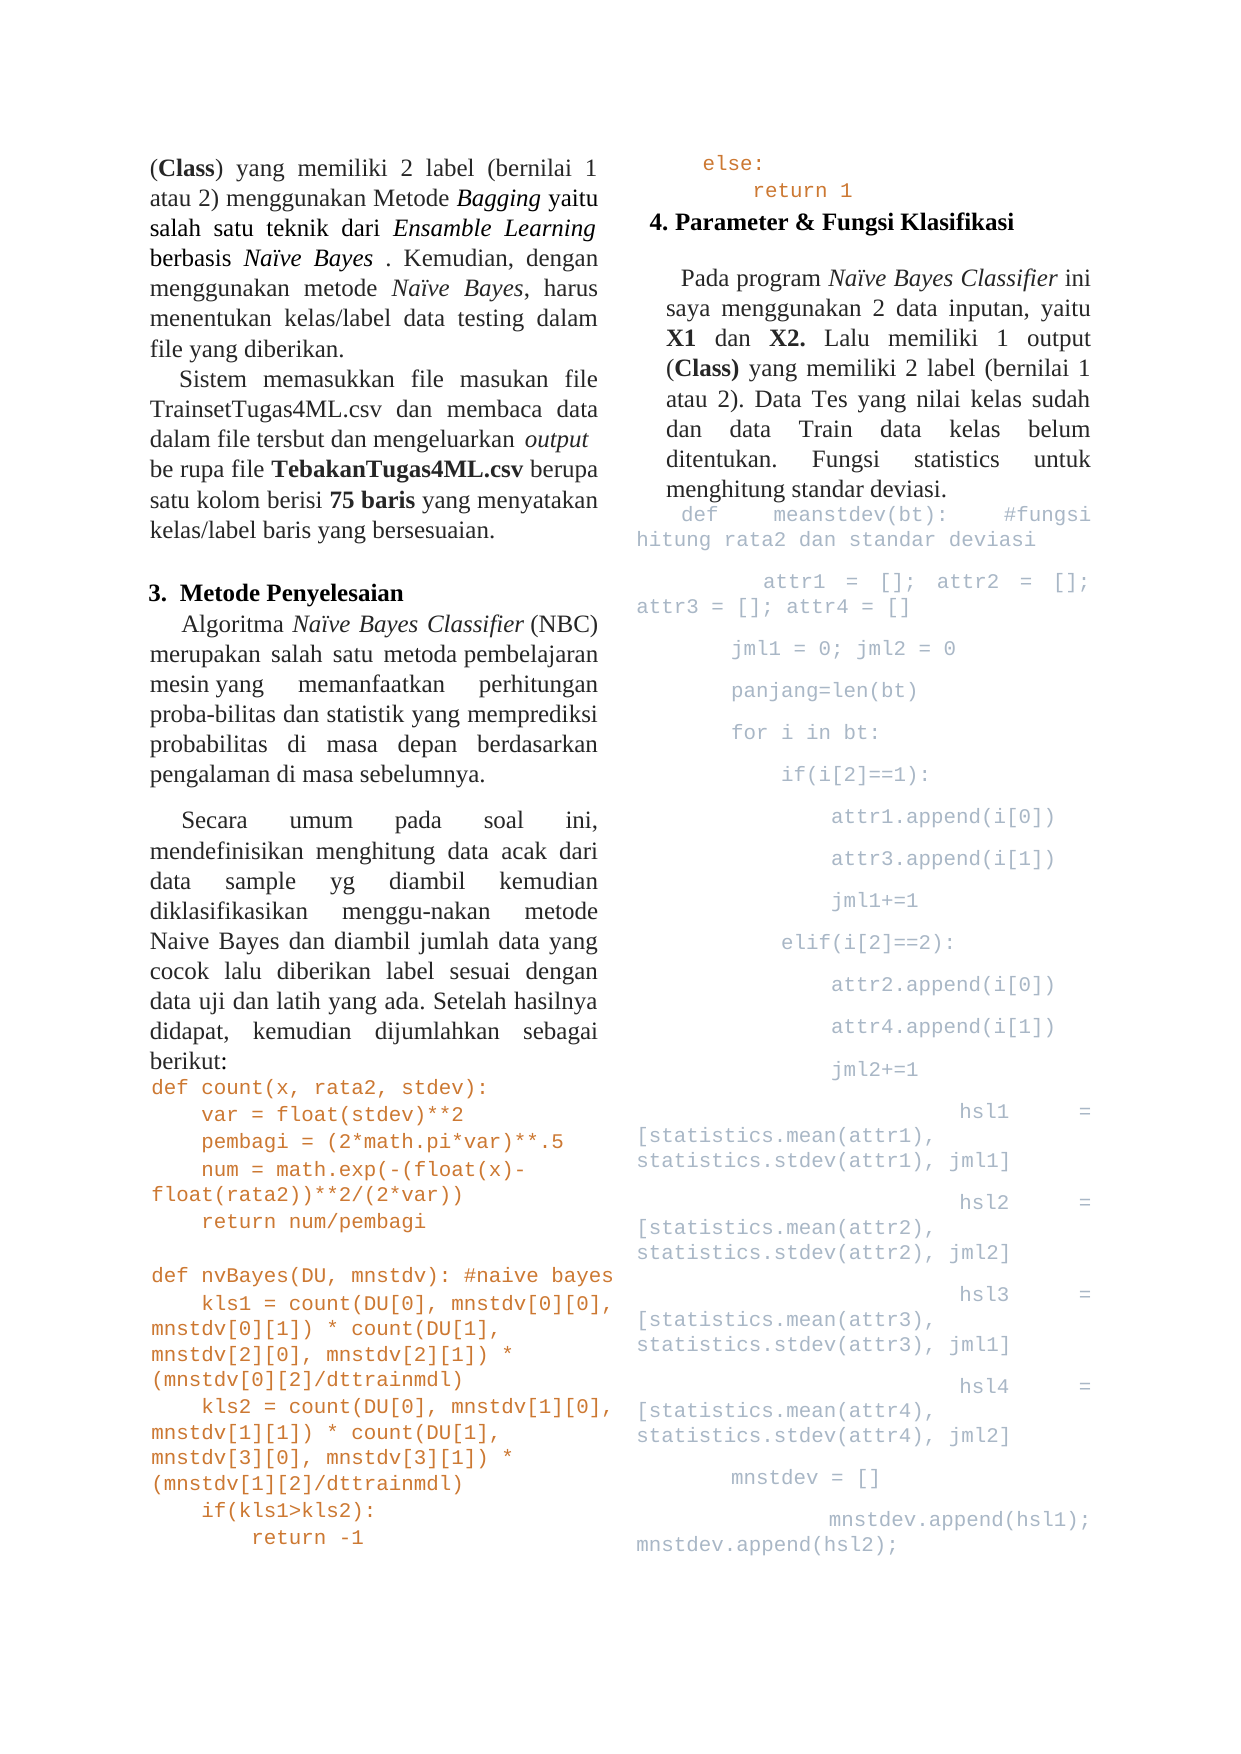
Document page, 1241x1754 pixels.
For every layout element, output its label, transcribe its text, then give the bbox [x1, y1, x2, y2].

text return -1 [151, 1527, 624, 1551]
text mnstdev = [] [637, 1467, 1091, 1491]
text return num/pembagi [151, 1211, 624, 1235]
text kls1 = count(DU[0], mnstdv[0][0], mnstdv[0][1]) * count(DU[1], mnstdv[2][0], mnstdv[2][1]) * (mnstdv[0][2]/dttrainmdl) [151, 1292, 624, 1393]
text mnstdev.append(hsl1); mnstdev.append(hsl2); mnstdev.append(hsl3); mnstdev.append(hsl4) [637, 1509, 1091, 1558]
text Pada program Naïve Bayes Classifier ini saya menggunakan 2 data inputan, yaitu X1 dan X2. Lalu memiliki 1 output (Class) yang memiliki 2 label (bernilai 1 atau 2). Data Tes yang nilai kelas sudah dan data Train data kelas belum ditentukan. Fungsi statistics untuk menghitung standar deviasi. [666, 263, 1091, 503]
text def count(x, rata2, stdev): [151, 1077, 624, 1101]
text if(i[2]==1): [637, 764, 1091, 788]
subtitle Parameter & Fungsi Klasifikasi [649, 207, 1092, 236]
text hsl3 = [statistics.mean(attr3), statistics.stdev(attr3), jml1] [637, 1284, 1091, 1357]
text attr1 = []; attr2 = []; attr3 = []; attr4 = [] [637, 571, 1091, 619]
text Algoritma Naïve Bayes Classifier (NBC) merupakan salah satu metoda pembelajaran mesin yang memanfaatkan perhitungan proba-bilitas dan statistik yang memprediksi probabilitas di masa depan berdasarkan pengalaman di masa sebelumnya. [149, 609, 598, 788]
text for i in bt: [637, 722, 1091, 746]
text pembagi = (2*math.pi*var)**.5 [151, 1132, 624, 1155]
text jml1+=1 [637, 890, 1091, 914]
text attr3.append(i[1]) [637, 848, 1091, 872]
text Secara umum pada soal ini, mendefinisikan menghitung data acak dari data sample yg diambil kemudian diklasifikasikan menggu-nakan metode Naive Bayes dan diambil jumlah data yang cocok lalu diberikan label sesuai dengan data uji dan latih yang ada. Setelah hasilnya didapat, kemudian dijumlahkan sebagai berikut: [149, 806, 598, 1076]
text if(kls1>kls2): [151, 1500, 624, 1523]
text var = float(stdev)**2 [151, 1104, 624, 1128]
text elif(i[2]==2): [637, 932, 1091, 956]
text Sistem memasukkan file masukan file TrainsetTugas4ML.csv dan membaca data dalam file tersbut dan mengeluarkan output be rupa file TebakanTugas4ML.csv berupa satu kolom berisi 75 baris yang menyatakan kelas/label baris yang bersesuaian. [149, 364, 598, 543]
text panjang=len(bt) [637, 680, 1091, 703]
text kls2 = count(DU[0], mnstdv[1][0], mnstdv[1][1]) * count(DU[1], mnstdv[3][0], mnstdv[3][1]) * (mnstdv[1][2]/dttrainmdl) [151, 1396, 624, 1496]
text hsl1 = [statistics.mean(attr1), statistics.stdev(attr1), jml1] [637, 1101, 1091, 1174]
text hsl2 = [statistics.mean(attr2), statistics.stdev(attr2), jml2] [637, 1192, 1091, 1266]
text jml2+=1 [637, 1059, 1091, 1082]
text attr2.append(i[0]) [637, 974, 1091, 998]
subtitle Metode Penyelesaian [148, 578, 619, 606]
text jml1 = 0; jml2 = 0 [637, 638, 1091, 661]
text attr4.append(i[1]) [637, 1017, 1091, 1040]
text def meanstdev(bt): #fungsi hitung rata2 dan standar deviasi [637, 504, 1091, 552]
text return 1 [652, 180, 1096, 204]
text attr1.append(i[0]) [637, 806, 1091, 830]
text def nvBayes(DU, mnstdv): #naive bayes [151, 1265, 624, 1289]
text else: [652, 153, 1096, 177]
text num = math.exp(-(float(x)-float(rata2))**2/(2*var)) [151, 1159, 624, 1208]
text hsl4 = [statistics.mean(attr4), statistics.stdev(attr4), jml2] [637, 1376, 1091, 1449]
